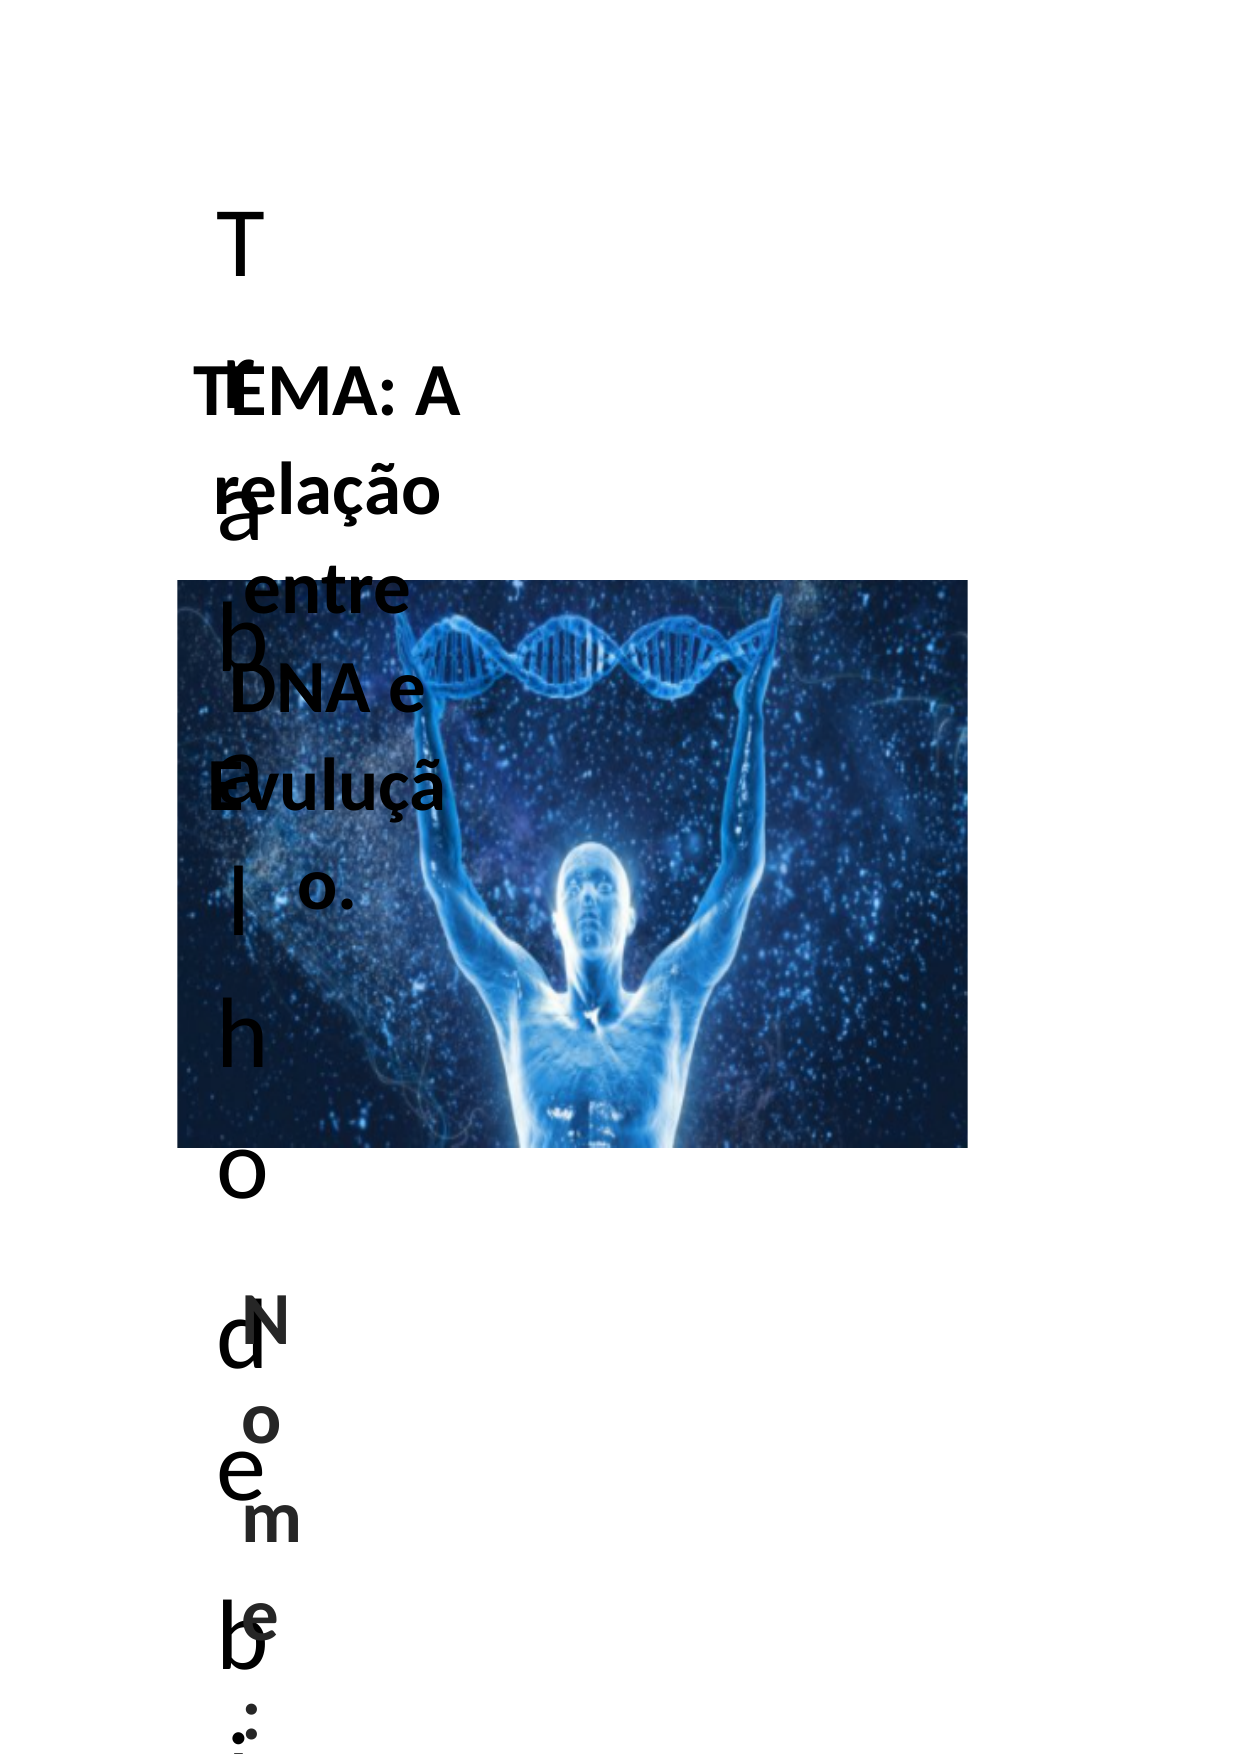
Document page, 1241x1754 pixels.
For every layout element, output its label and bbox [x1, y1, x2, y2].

picture [255, 583, 270, 591]
picture [385, 583, 400, 591]
picture [177, 580, 968, 1148]
